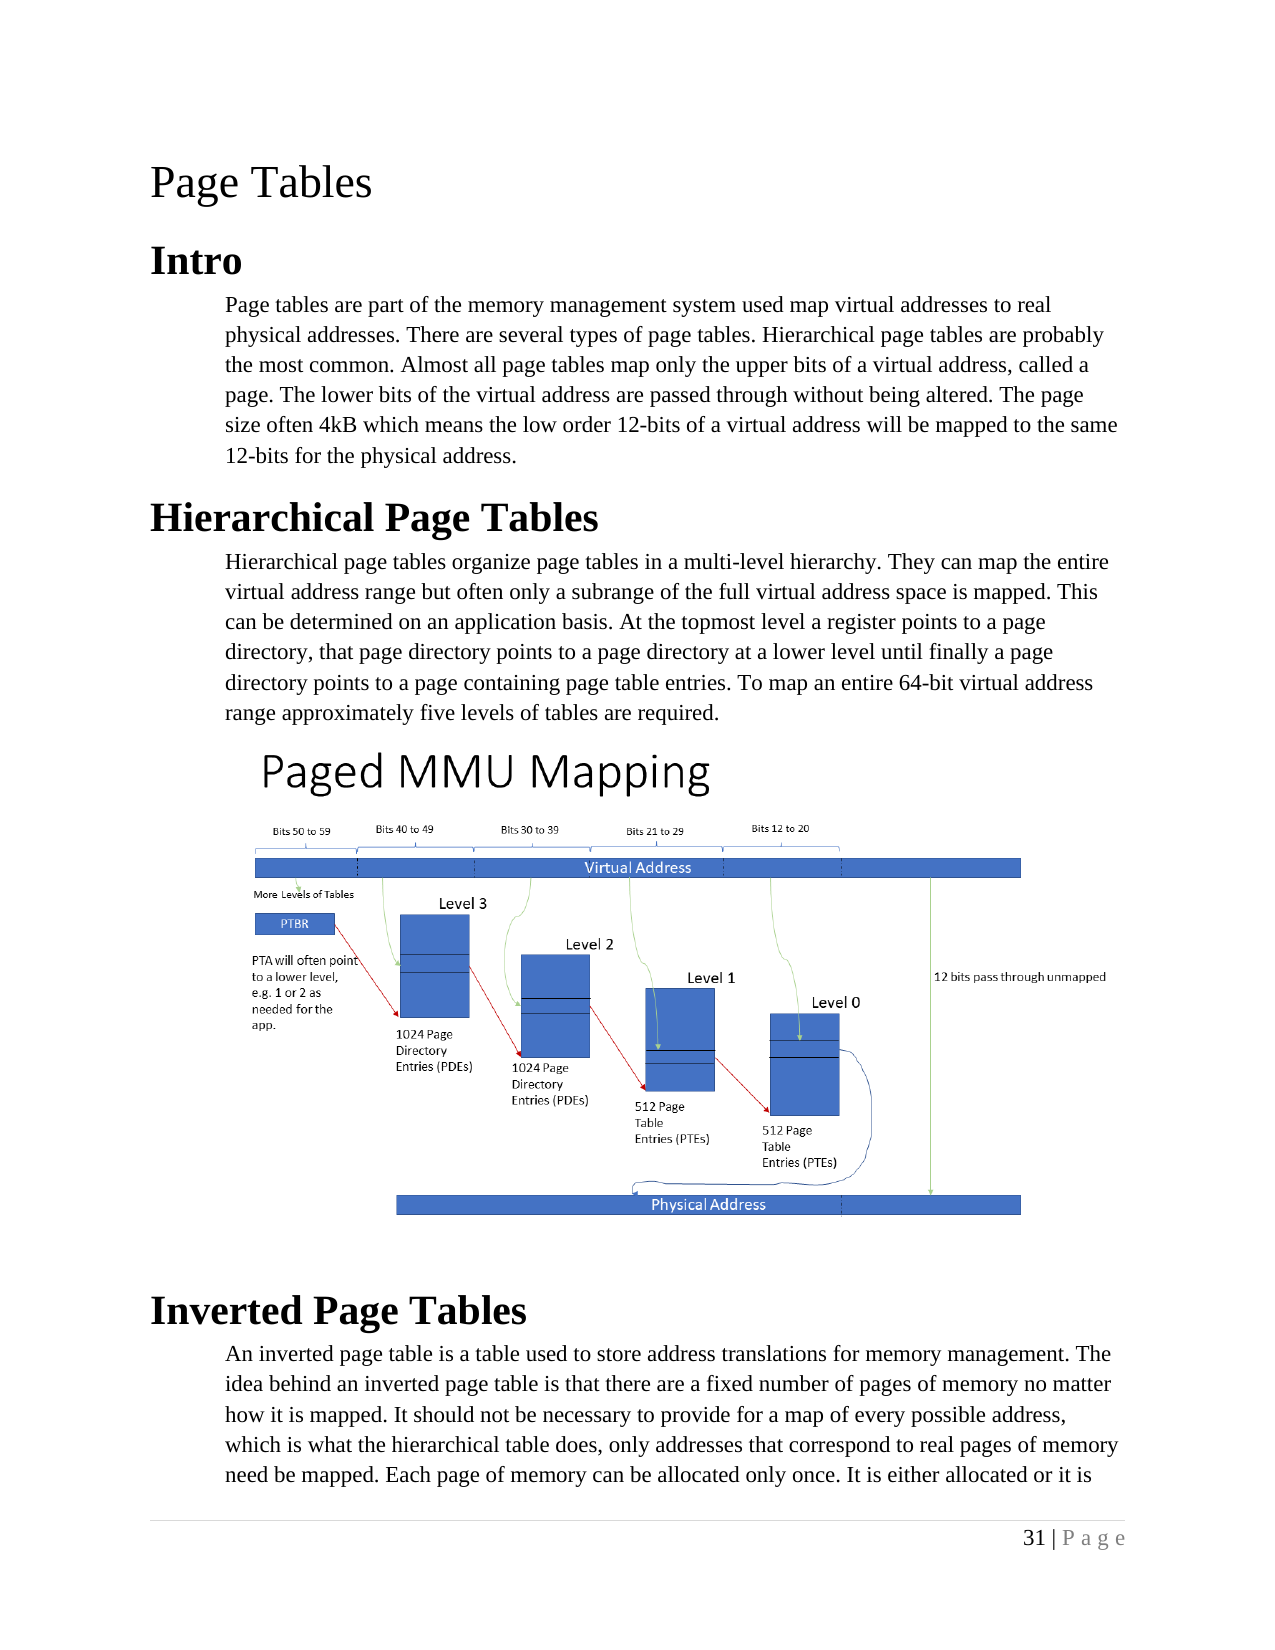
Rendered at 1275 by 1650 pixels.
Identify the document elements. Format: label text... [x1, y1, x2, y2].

text Page tables are part of the memory management system used map virtual addresses to real physical addresses. There are several types of page tables. Hierarchical page tables are probably the most common. Almost all page tables map only the upper bits of a virtual address, called a page. The lower bits of the virtual address are passed through without being altered. The page size often 4kB which means the low order 12-bits of a virtual address will be mapped to the same 12-bits for the physical address. [225, 291, 1125, 468]
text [225, 1340, 1125, 1487]
subtitle Page Tables [150, 154, 1125, 207]
picture [225, 745, 1141, 1261]
subtitle Hierarchical Page Tables [150, 493, 1125, 541]
subtitle Inverted Page Tables [150, 1285, 1125, 1333]
text Hierarchical page tables organize page tables in a multi-level hierarchy. They can map the entire virtual address range but often only a subrange of the full virtual address space is mapped. This can be determined on an application basis. At the topmost level a register points to a page directory, that page directory points to a page directory at a lower level until finally a page directory points to a page containing page table entries. To map an entire 64-bit virtual address range approximately five levels of tables are required. [225, 548, 1125, 725]
subtitle Intro [150, 236, 1125, 283]
